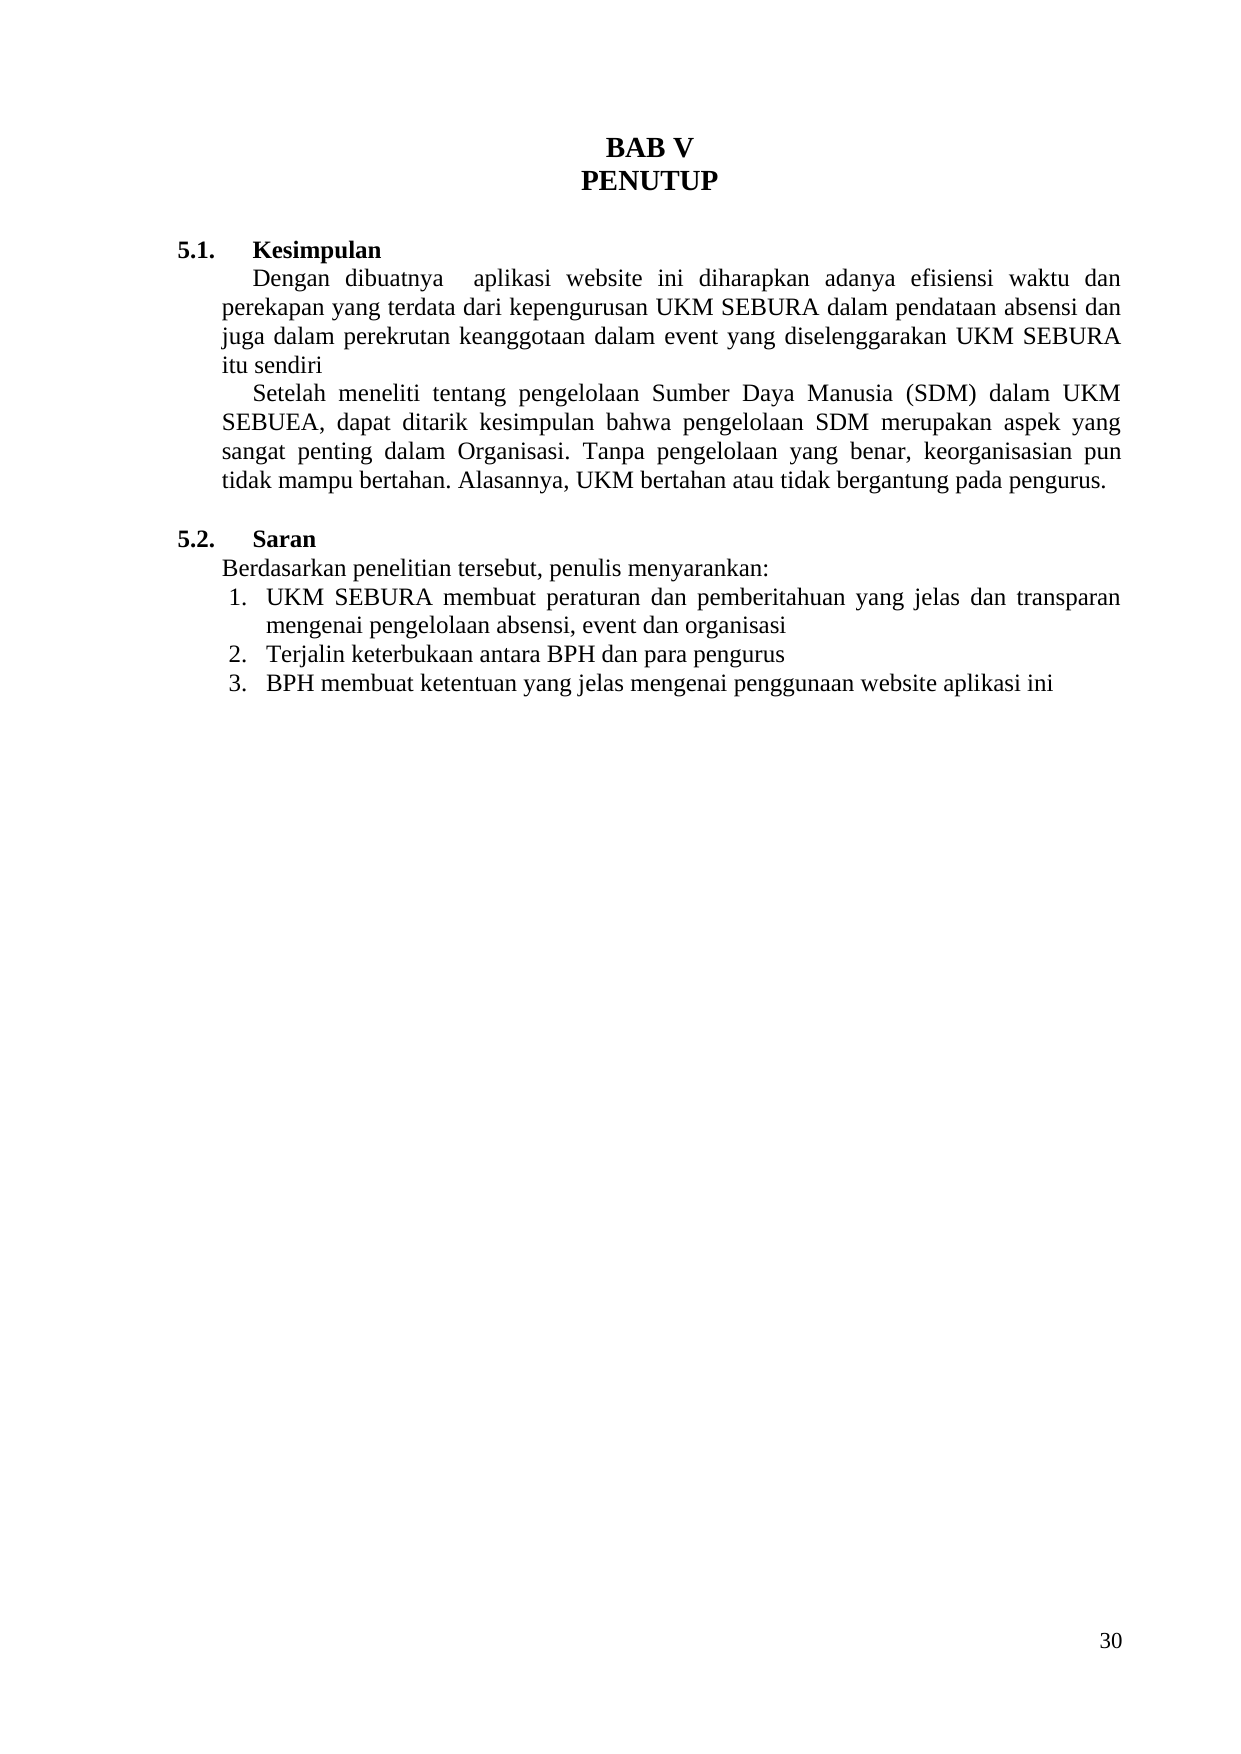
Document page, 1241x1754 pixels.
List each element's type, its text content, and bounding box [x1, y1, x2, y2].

subtitle Kesimpulan [177, 235, 1122, 263]
list BPH membuat ketentuan yang jelas mengenai penggunaan website aplikasi ini [228, 668, 1122, 697]
subtitle BAB V [177, 130, 1122, 163]
list Terjalin keterbukaan antara BPH dan para pengurus [228, 639, 1122, 668]
list UKM SEBURA membuat peraturan dan pemberitahuan yang jelas dan transparan mengenai pengelolaan absensi, event dan organisasi [228, 582, 1122, 639]
text Berdasarkan penelitian tersebut, penulis menyarankan: [222, 553, 1122, 582]
text PENUTUP [177, 163, 1122, 197]
text Setelah meneliti tentang pengelolaan Sumber Daya Manusia (SDM) dalam UKM SEBUEA, dapat ditarik kesimpulan bahwa pengelolaan SDM merupakan aspek yang sangat penting dalam Organisasi. Tanpa pengelolaan yang benar, keorganisasian pun tidak mampu bertahan. Alasannya, UKM bertahan atau tidak bergantung pada pengurus. [222, 378, 1122, 493]
subtitle Saran [177, 524, 1122, 553]
text Dengan dibuatnya aplikasi website ini diharapkan adanya efisiensi waktu dan perekapan yang terdata dari kepengurusan UKM SEBURA dalam pendataan absensi dan juga dalam perekrutan keanggotaan dalam event yang diselenggarakan UKM SEBURA itu sendiri [222, 263, 1122, 378]
